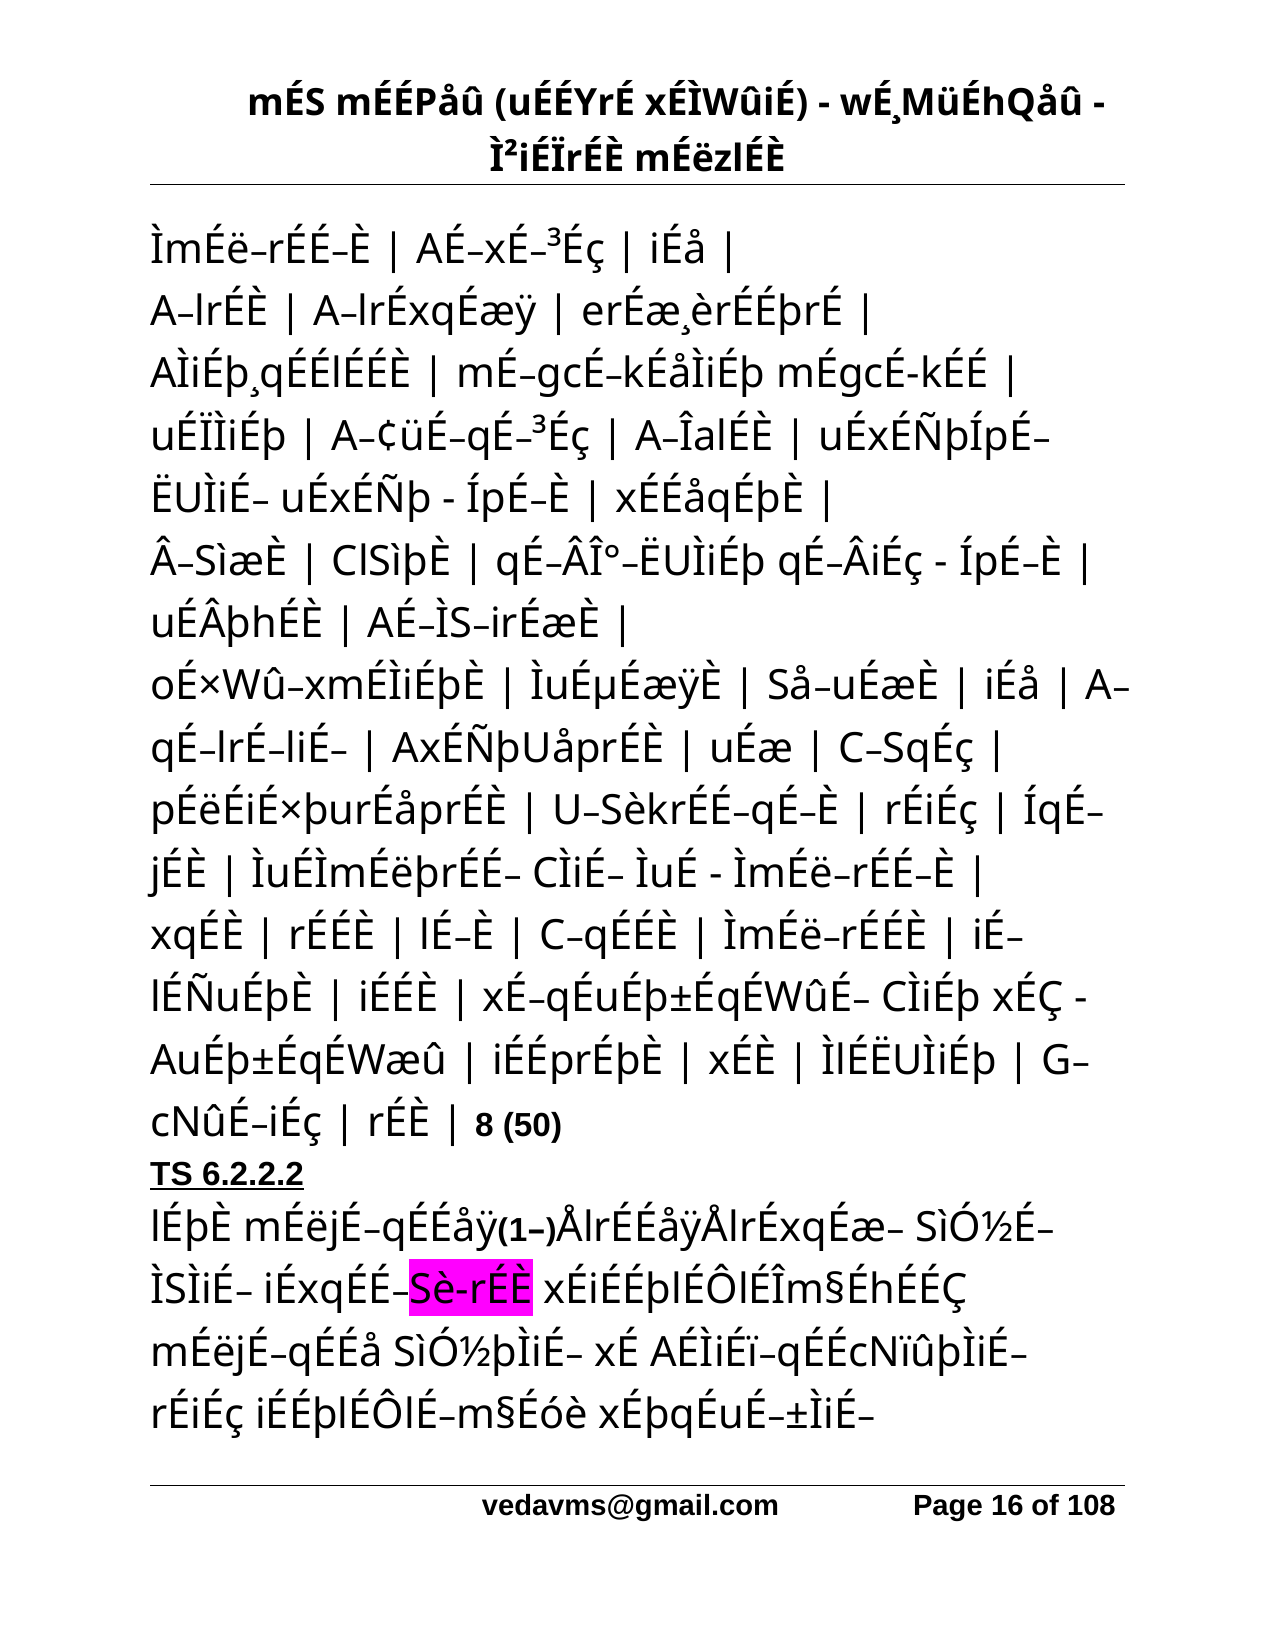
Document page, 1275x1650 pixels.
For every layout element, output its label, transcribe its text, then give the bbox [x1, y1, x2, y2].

text TS 6.2.2.2 [150, 1154, 1125, 1193]
text lÉþÈ mÉëjÉ–qÉÉåÿ(1–)ÅlrÉÉåÿÅlrÉxqÉæ– SìÓ½É–ÌSÌiÉ– iÉxqÉÉ–Sè-rÉÈ xÉiÉÉþlÉÔlÉÎm§ÉhÉÉÇ [150, 1197, 1125, 1316]
text A–lrÉÈ | A–lrÉxqÉæÿ | erÉæ¸èrÉÉþrÉ | AÌiÉþ¸qÉÉlÉÉÈ | mÉ–gcÉ–kÉåÌiÉþ mÉgcÉ-kÉÉ | uÉÏÌiÉþ | A–¢üÉ–qÉ–³Éç | A–ÎalÉÈ | uÉxÉÑþÍpÉ–ËUÌiÉ– uÉxÉÑþ - ÍpÉ–È | xÉÉåqÉþÈ | [150, 281, 1125, 525]
text xqÉÈ | rÉÉÈ | lÉ–È | C–qÉÉÈ | ÌmÉë–rÉÉÈ | iÉ–lÉÑuÉþÈ | iÉÉÈ | xÉ–qÉuÉþ±ÉqÉWûÉ– CÌiÉþ xÉÇ - AuÉþ±ÉqÉWæû | iÉÉprÉþÈ | xÉÈ | ÌlÉËUÌiÉþ | G–cNûÉ–iÉç | rÉÈ | 8 (50) [150, 905, 1125, 1149]
text Â–SìæÈ | ClSìþÈ | qÉ–ÂÎ°–ËUÌiÉþ qÉ–ÂiÉç - ÍpÉ–È | uÉÂþhÉÈ | AÉ–ÌS–irÉæÈ | [150, 530, 1125, 649]
text oÉ×Wû–xmÉÌiÉþÈ | ÌuÉµÉæÿÈ | Så–uÉæÈ | iÉå | A–qÉ–lrÉ–liÉ– | AxÉÑþUåprÉÈ | uÉæ | C–SqÉç | pÉëÉiÉ×þurÉåprÉÈ | U–SèkrÉÉ–qÉ–È | rÉiÉç | ÍqÉ–jÉÈ | ÌuÉÌmÉëþrÉÉ– CÌiÉ– ÌuÉ - ÌmÉë–rÉÉ–È | [150, 655, 1139, 899]
